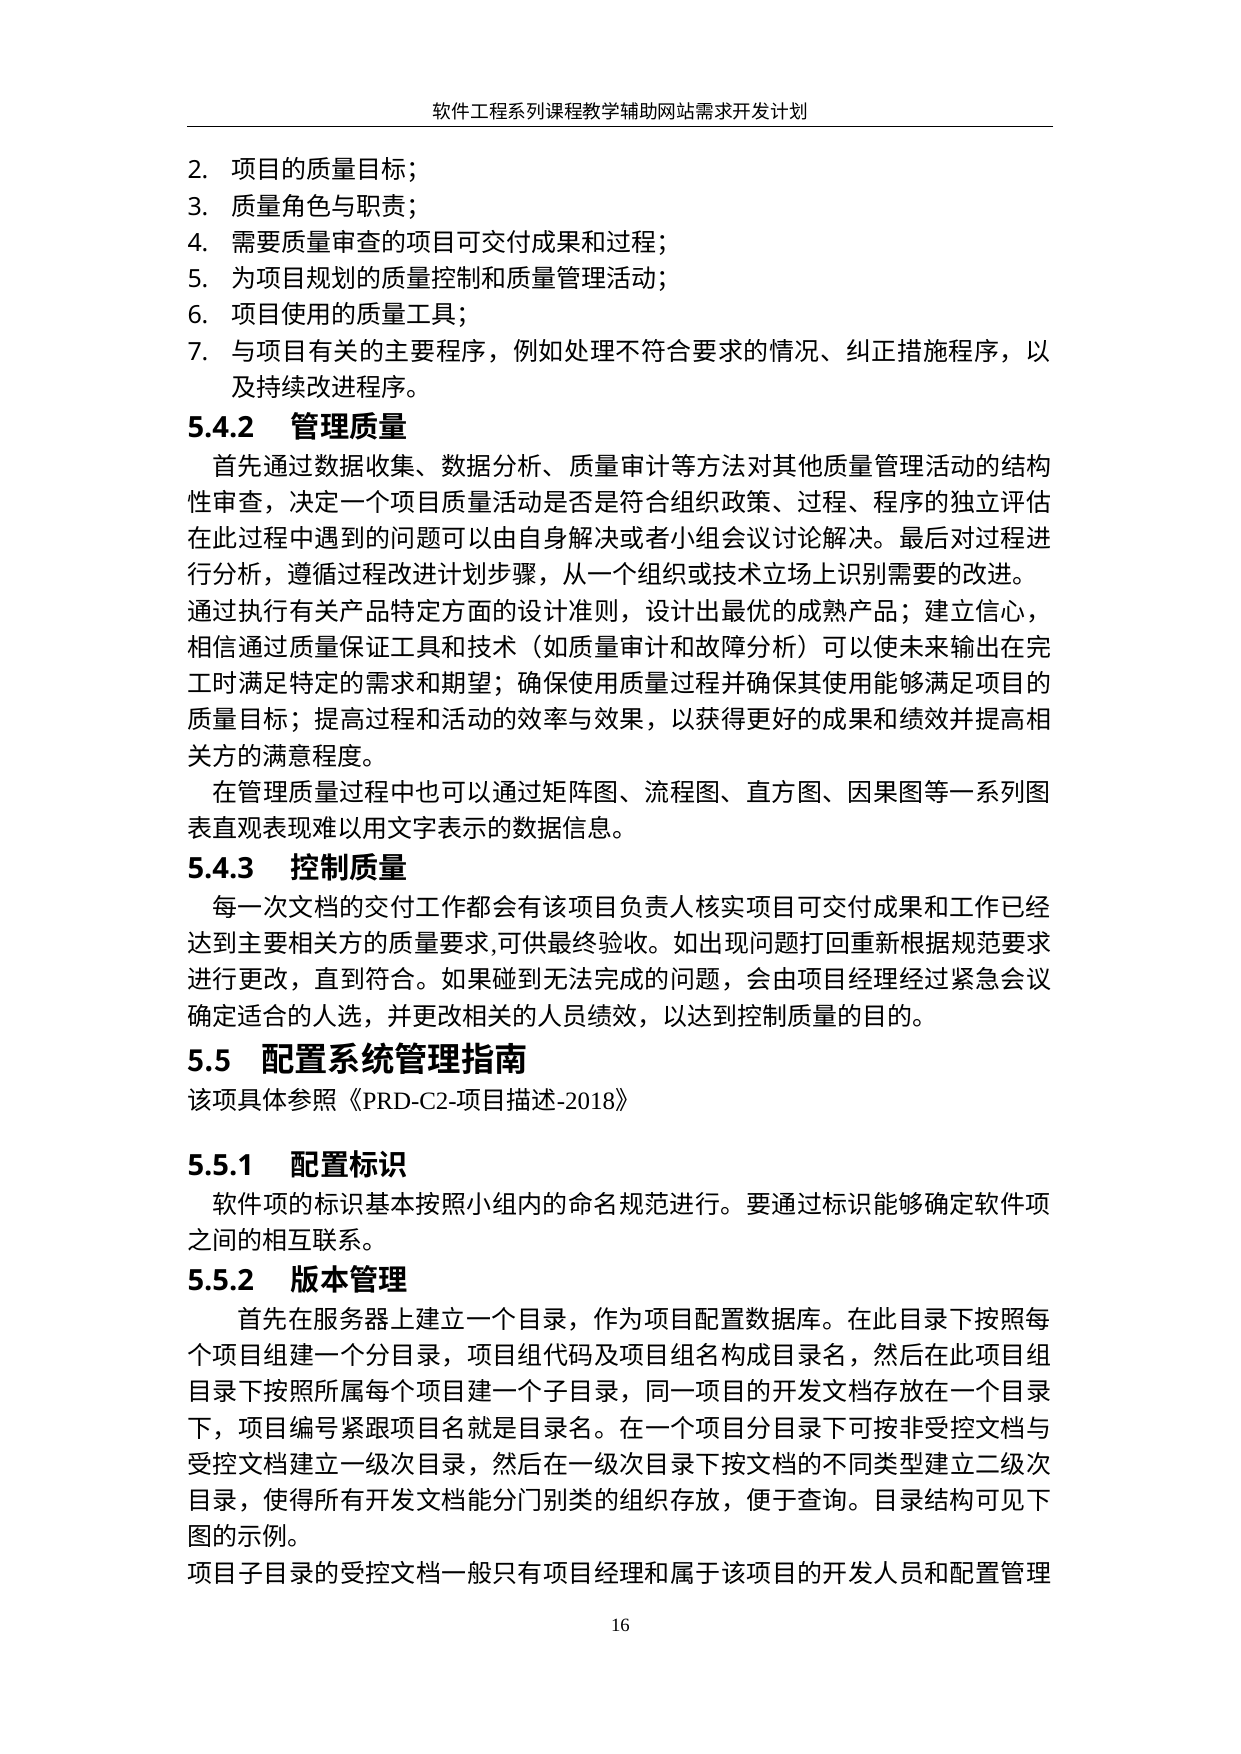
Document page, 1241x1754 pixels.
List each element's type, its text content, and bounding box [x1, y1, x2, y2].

text 版本管理 [187, 1257, 1053, 1299]
text 通过执行有关产品特定方面的设计准则，设计出最优的成熟产品；建立信心，相信通过质量保证工具和技术（如质量审计和故障分析）可以使未来输出在完工时满足特定的需求和期望；确保使用质量过程并确保其使用能够满足项目的质量目标；提高过程和活动的效率与效果，以获得更好的成果和绩效并提高相关方的满意程度。 [187, 591, 1053, 772]
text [187, 1553, 1053, 1589]
text 管理质量 [187, 404, 1053, 446]
list 项目使用的质量工具； [187, 295, 1053, 331]
text 首先通过数据收集、数据分析、质量审计等方法对其他质量管理活动的结构性审查，决定一个项目质量活动是否是符合组织政策、过程、程序的独立评估。在此过程中遇到的问题可以由自身解决或者小组会议讨论解决。最后对过程进行分析，遵循过程改进计划步骤，从一个组织或技术立场上识别需要的改进。 [187, 446, 1053, 591]
list 质量角色与职责； [187, 186, 1053, 222]
text 配置标识 [187, 1142, 1053, 1184]
list 为项目规划的质量控制和质量管理活动； [187, 259, 1053, 295]
text 配置系统管理指南 [187, 1032, 1053, 1081]
text 控制质量 [187, 845, 1053, 887]
list 项目的质量目标； [187, 150, 1053, 186]
text 每一次文档的交付工作都会有该项目负责人核实项目可交付成果和工作已经达到主要相关方的质量要求,可供最终验收。如出现问题打回重新根据规范要求进行更改，直到符合。如果碰到无法完成的问题，会由项目经理经过紧急会议确定适合的人选，并更改相关的人员绩效，以达到控制质量的目的。 [187, 887, 1053, 1032]
text 该项具体参照《PRD-C2-项目描述-2018》 [187, 1081, 1053, 1117]
text 首先在服务器上建立一个目录，作为项目配置数据库。在此目录下按照每个项目组建一个分目录，项目组代码及项目组名构成目录名，然后在此项目组目录下按照所属每个项目建一个子目录，同一项目的开发文档存放在一个目录下，项目编号紧跟项目名就是目录名。在一个项目分目录下可按非受控文档与受控文档建立一级次目录，然后在一级次目录下按文档的不同类型建立二级次目录，使得所有开发文档能分门别类的组织存放，便于查询。目录结构可见下图的示例。 [187, 1299, 1053, 1553]
list 与项目有关的主要程序，例如处理不符合要求的情况、纠正措施程序，以及持续改进程序。 [187, 331, 1053, 404]
text 在管理质量过程中也可以通过矩阵图、流程图、直方图、因果图等一系列图表直观表现难以用文字表示的数据信息。 [187, 772, 1053, 845]
list 需要质量审查的项目可交付成果和过程； [187, 222, 1053, 259]
text 软件项的标识基本按照小组内的命名规范进行。要通过标识能够确定软件项之间的相互联系。 [187, 1184, 1053, 1257]
